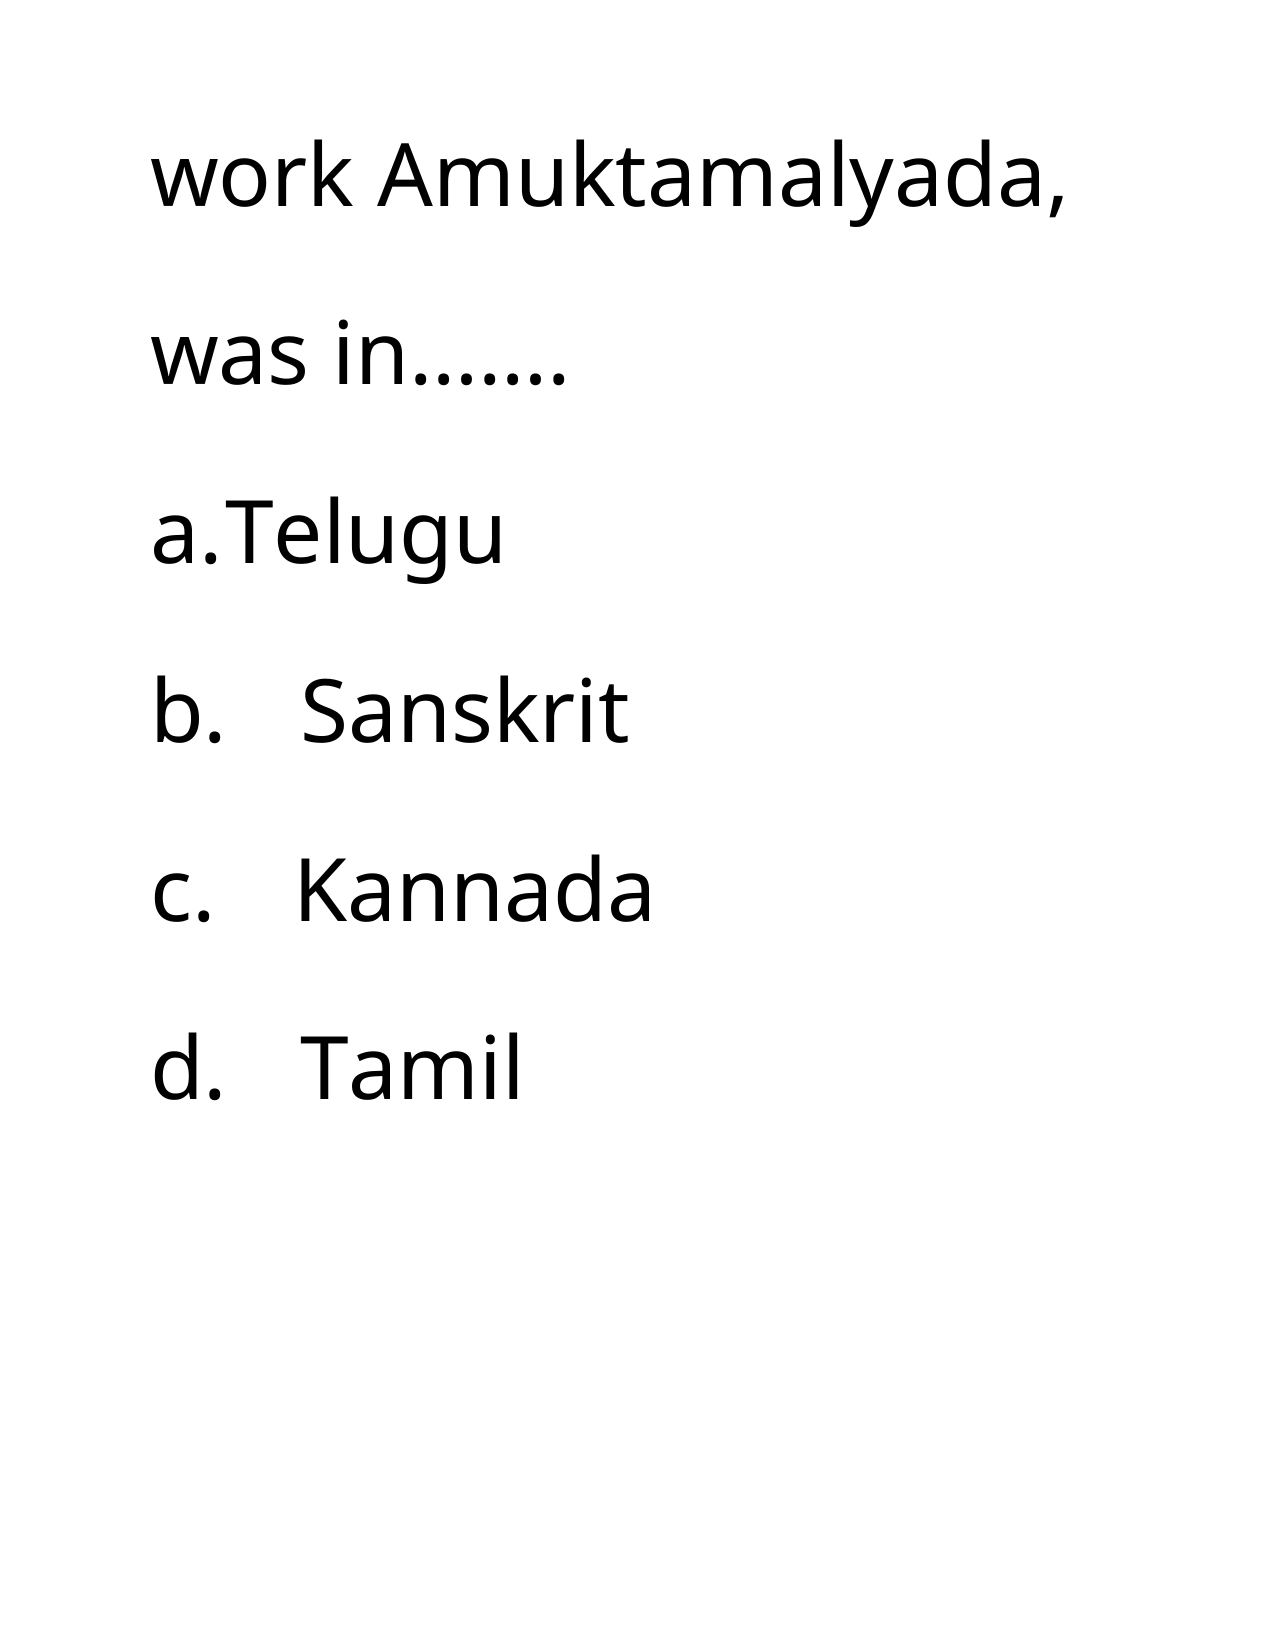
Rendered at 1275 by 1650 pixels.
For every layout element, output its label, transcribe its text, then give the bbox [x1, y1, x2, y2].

list Kannada [150, 827, 1200, 947]
list Telugu [150, 470, 1200, 589]
list Sanskrit [150, 649, 1200, 768]
list Tamil [150, 1006, 1200, 1125]
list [112, 112, 1200, 410]
